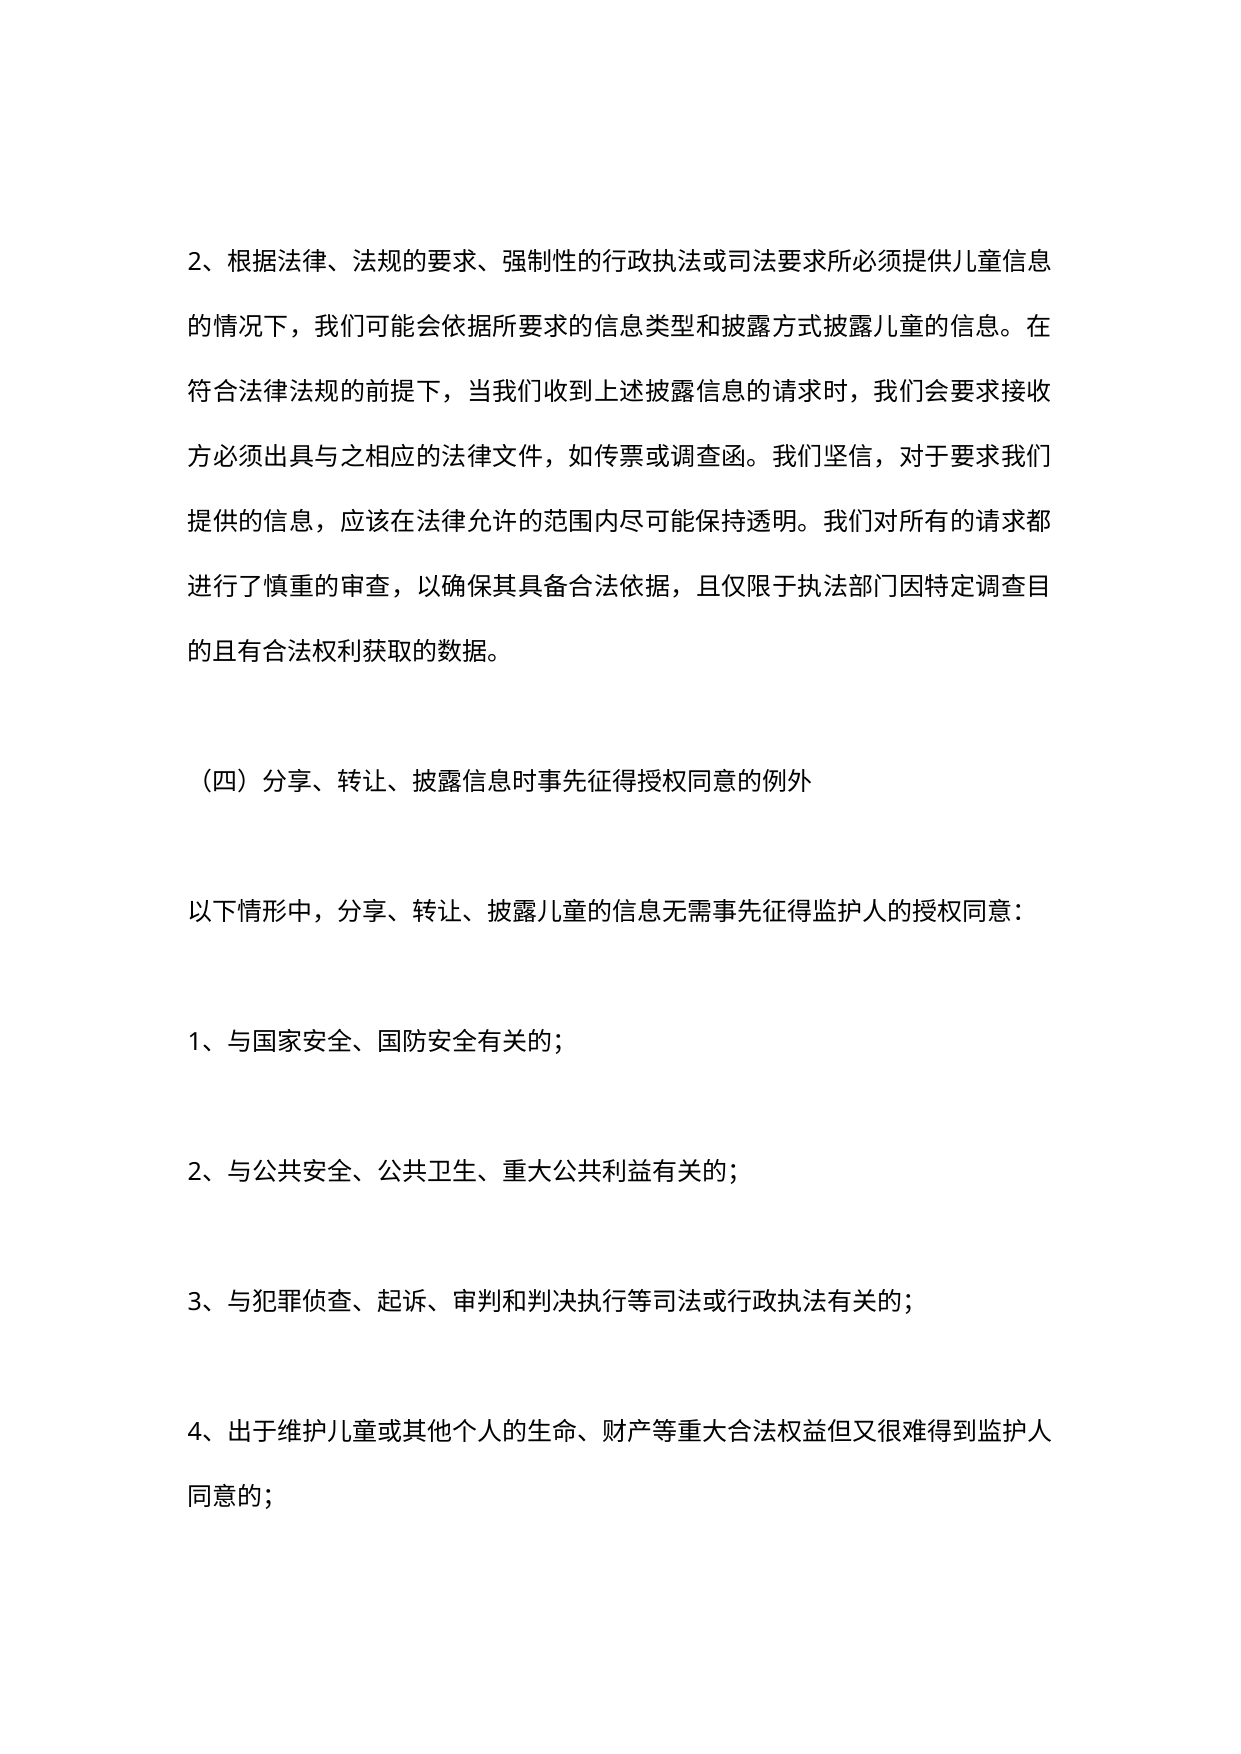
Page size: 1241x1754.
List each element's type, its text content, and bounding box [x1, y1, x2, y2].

text 4、出于维护儿童或其他个人的生命、财产等重大合法权益但又很难得到监护人同意的； [187, 1397, 1053, 1527]
text 2、与公共安全、公共卫生、重大公共利益有关的； [187, 1137, 1053, 1202]
text 3、与犯罪侦查、起诉、审判和判决执行等司法或行政执法有关的； [187, 1267, 1053, 1332]
text 以下情形中，分享、转让、披露儿童的信息无需事先征得监护人的授权同意： [187, 877, 1053, 942]
text 1、与国家安全、国防安全有关的； [187, 1007, 1053, 1072]
text （四）分享、转让、披露信息时事先征得授权同意的例外 [187, 747, 1053, 812]
text 2、根据法律、法规的要求、强制性的行政执法或司法要求所必须提供儿童信息的情况下，我们可能会依据所要求的信息类型和披露方式披露儿童的信息。在符合法律法规的前提下，当我们收到上述披露信息的请求时，我们会要求接收方必须出具与之相应的法律文件，如传票或调查函。我们坚信，对于要求我们提供的信息，应该在法律允许的范围内尽可能保持透明。我们对所有的请求都进行了慎重的审查，以确保其具备合法依据，且仅限于执法部门因特定调查目的且有合法权利获取的数据。 [187, 227, 1053, 682]
